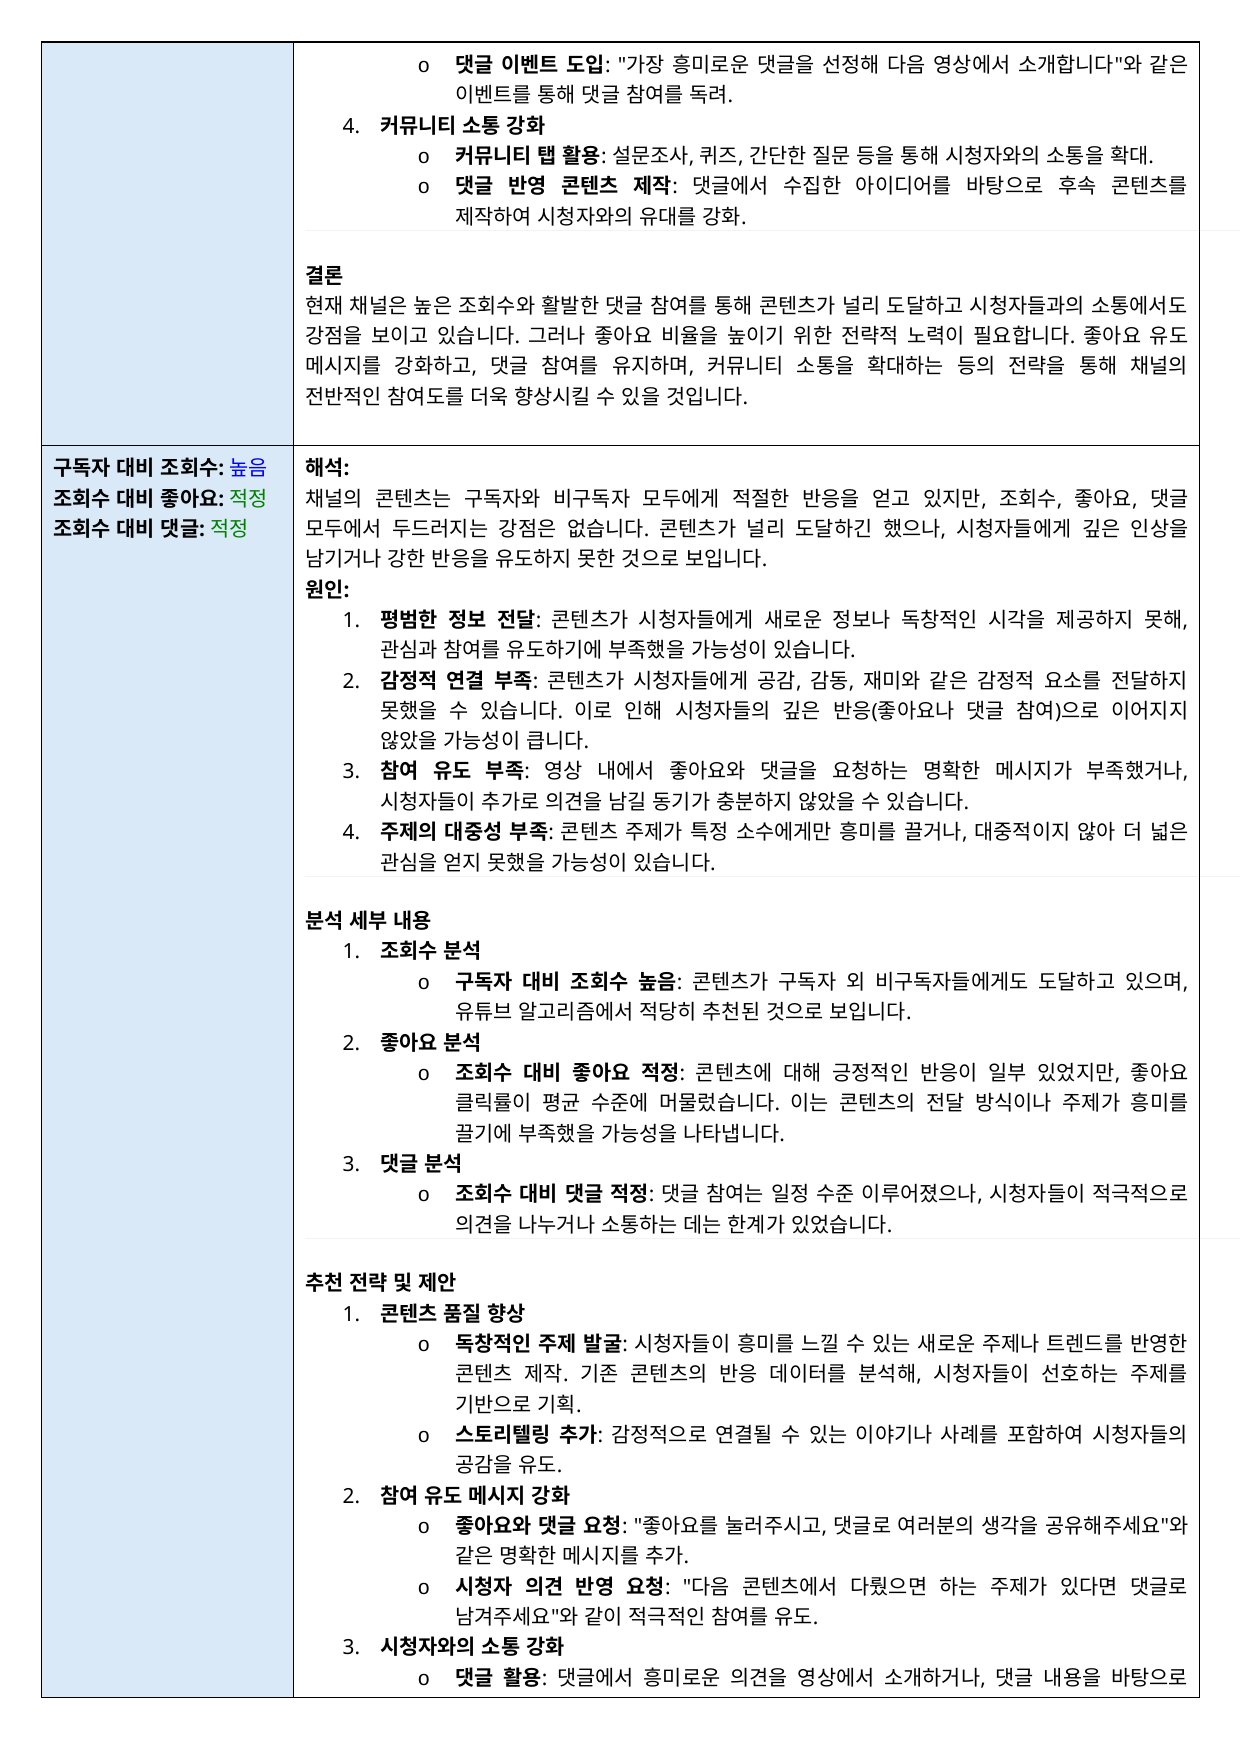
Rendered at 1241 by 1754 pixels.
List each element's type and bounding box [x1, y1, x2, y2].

table_cell [294, 446, 1199, 1697]
table_cell [294, 43, 1199, 445]
table_cell [42, 446, 293, 1697]
table_cell [42, 43, 293, 445]
